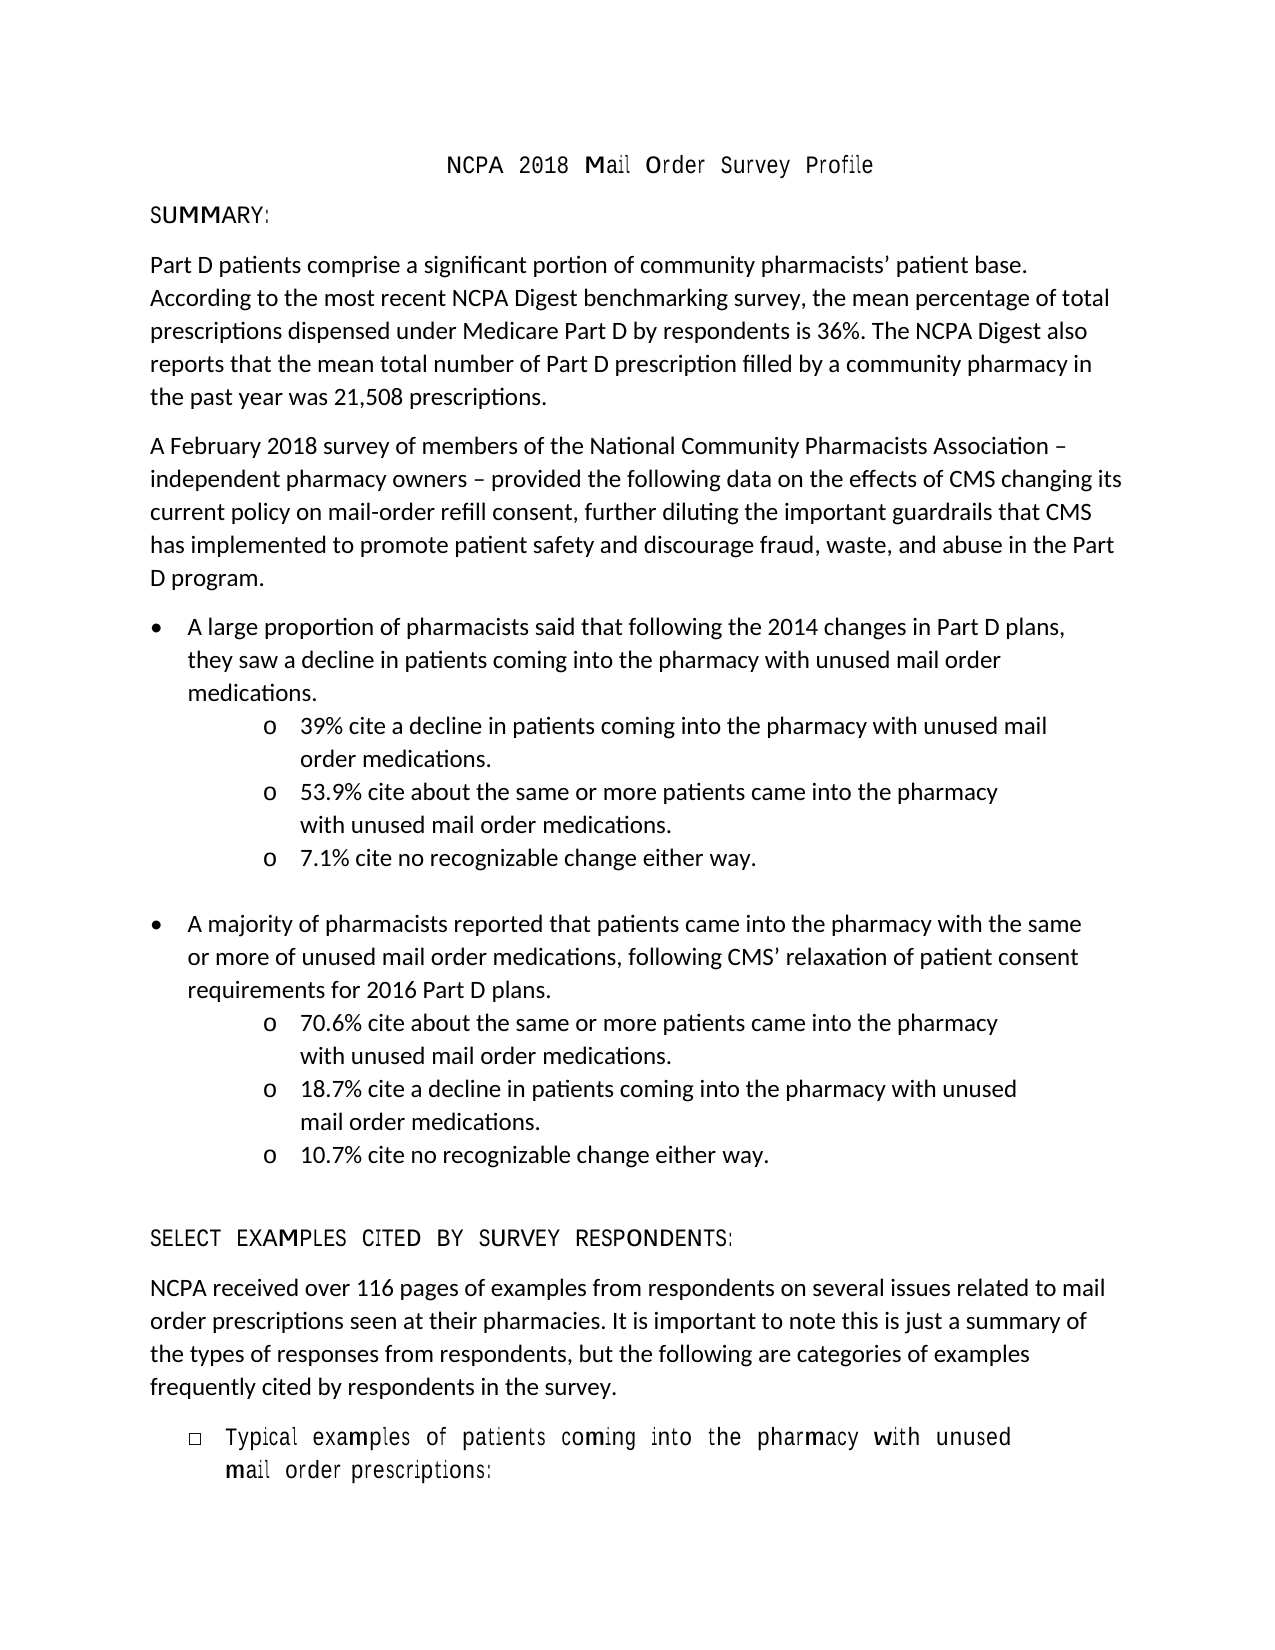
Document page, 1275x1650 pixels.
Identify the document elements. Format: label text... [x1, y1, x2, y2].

list 7.1% cite no recognizable change either way. [262, 842, 1133, 874]
text SELECT EXAMPLES CITED BY SURVEY RESPONDENTS: [150, 1225, 1133, 1254]
list A large proportion of pharmacists said that following the 2014 changes in Part D plans, they saw a decline in patients coming into the pharmacy with unused mail order medications. [150, 611, 1116, 708]
text NCPA received over 116 pages of examples from respondents on several issues related to mail order prescriptions seen at their pharmacies. It is important to note this is just a summary of the types of responses from respondents, but the following are categories of examples frequently cited by respondents in the survey. [150, 1272, 1120, 1401]
text A February 2018 survey of members of the National Community Pharmacists Association – independent pharmacy owners – provided the following data on the effects of CMS changing its current policy on mail-order refill consent, further diluting the important guardrails that CMS has implemented to promote patient safety and discourage fraud, waste, and abuse in the Part D program. [150, 430, 1126, 592]
list 53.9% cite about the same or more patients came into the pharmacy with unused mail order medications. [262, 776, 1049, 840]
text SUMMARY: [150, 202, 1133, 231]
list 10.7% cite no recognizable change either way. [262, 1139, 1133, 1171]
list 18.7% cite a decline in patients coming into the pharmacy with unused mail order medications. [262, 1073, 1066, 1137]
text NCPA 2018 Mail Order Survey Profile [446, 153, 1133, 181]
text Part D patients comprise a significant portion of community pharmacists’ patient base. According to the most recent NCPA Digest benchmarking survey, the mean percentage of total prescriptions dispensed under Medicare Part D by respondents is 36%. The NCPA Digest also reports that the mean total number of Part D prescription filled by a community pharmacy in the past year was 21,508 prescriptions. [150, 249, 1120, 411]
list Typical examples of patients coming into the pharmacy with unused mail order prescriptions: [187, 1425, 1045, 1486]
list A majority of pharmacists reported that patients came into the pharmacy with the same or more of unused mail order medications, following CMS’ relaxation of patient consent requirements for 2016 Part D plans. [150, 908, 1109, 1005]
list 70.6% cite about the same or more patients came into the pharmacy with unused mail order medications. [262, 1007, 1049, 1071]
list 39% cite a decline in patients coming into the pharmacy with unused mail order medications. [262, 710, 1109, 774]
